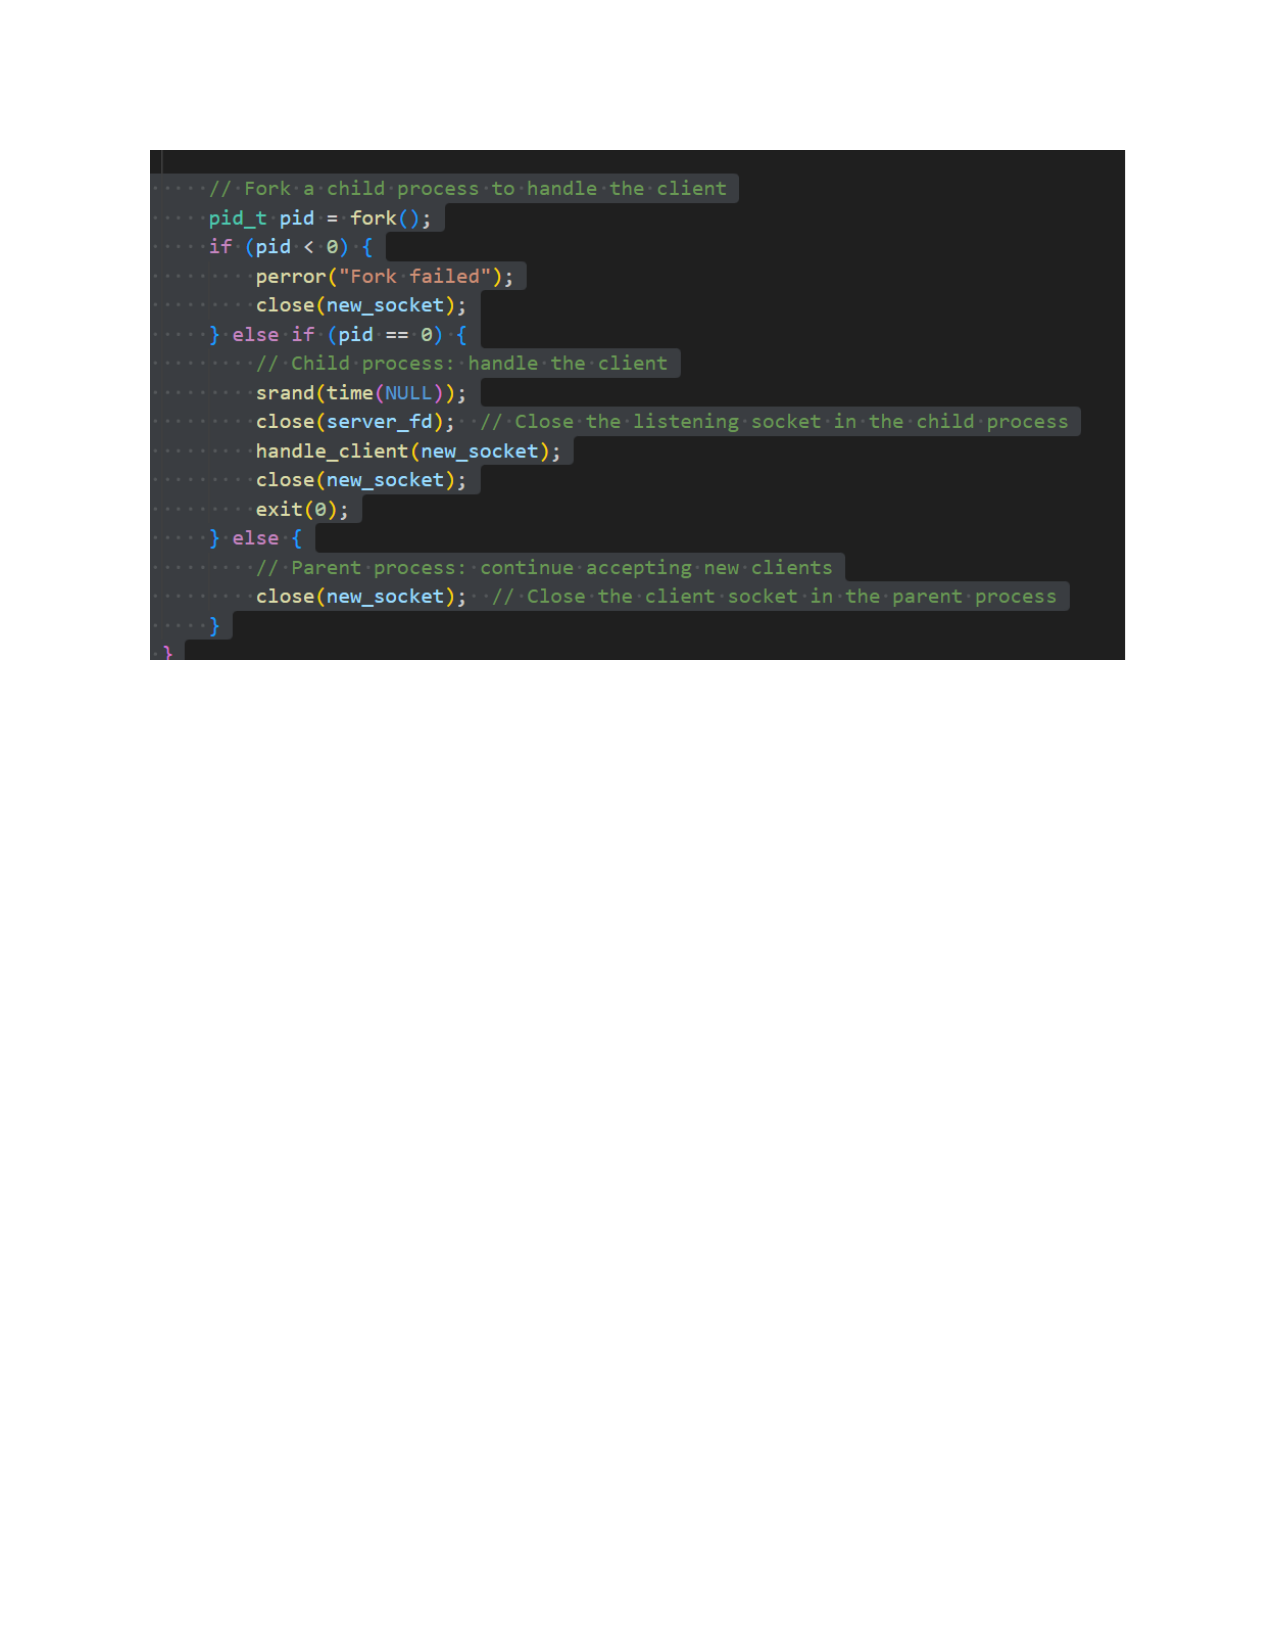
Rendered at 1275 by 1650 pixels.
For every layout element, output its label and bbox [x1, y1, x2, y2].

picture [150, 150, 1125, 660]
